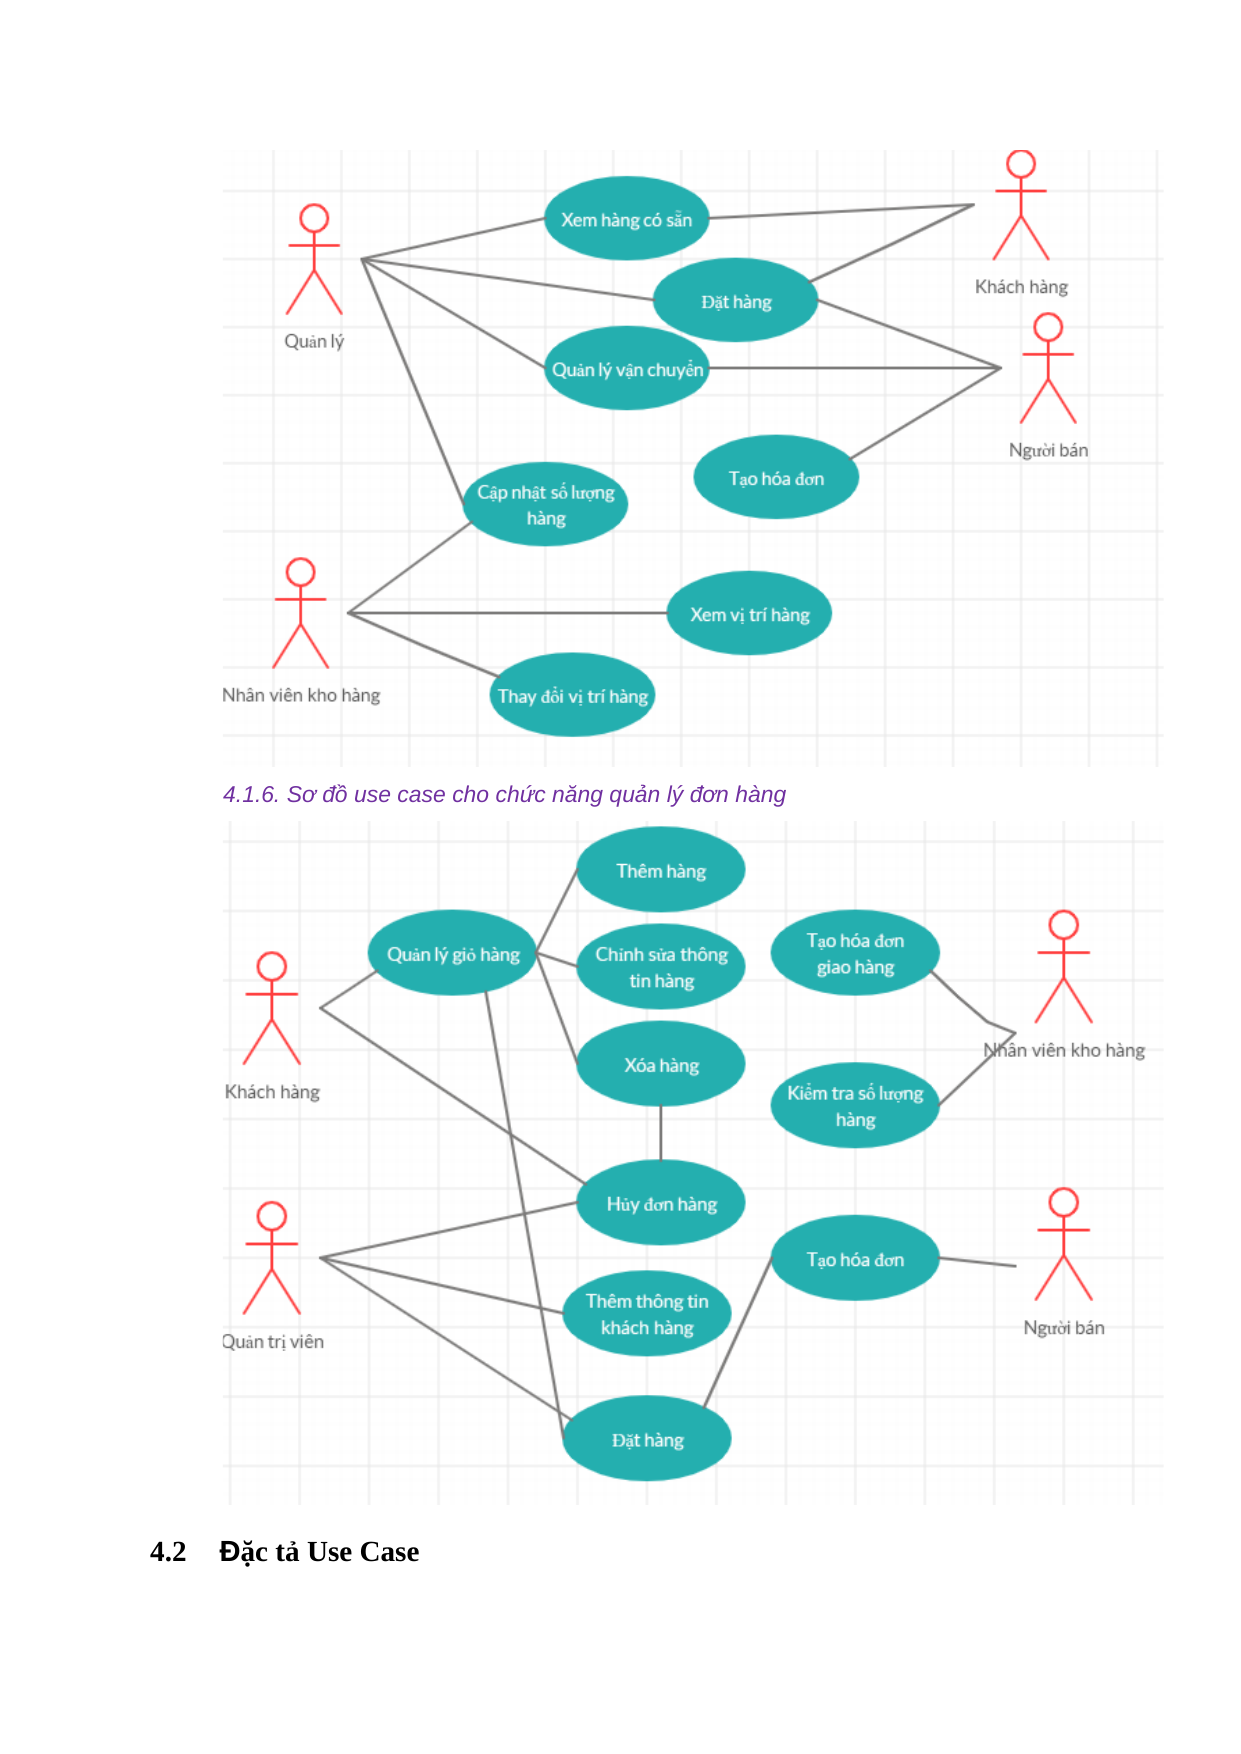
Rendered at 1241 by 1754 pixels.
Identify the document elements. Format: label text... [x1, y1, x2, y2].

picture [222, 821, 1164, 1505]
picture [222, 150, 1164, 767]
text 4.1.6. Sơ đồ use case cho chức năng quản lý đơn hàng [150, 781, 1090, 807]
subtitle 4.2 Đặc tả Use Case [150, 1534, 1090, 1567]
